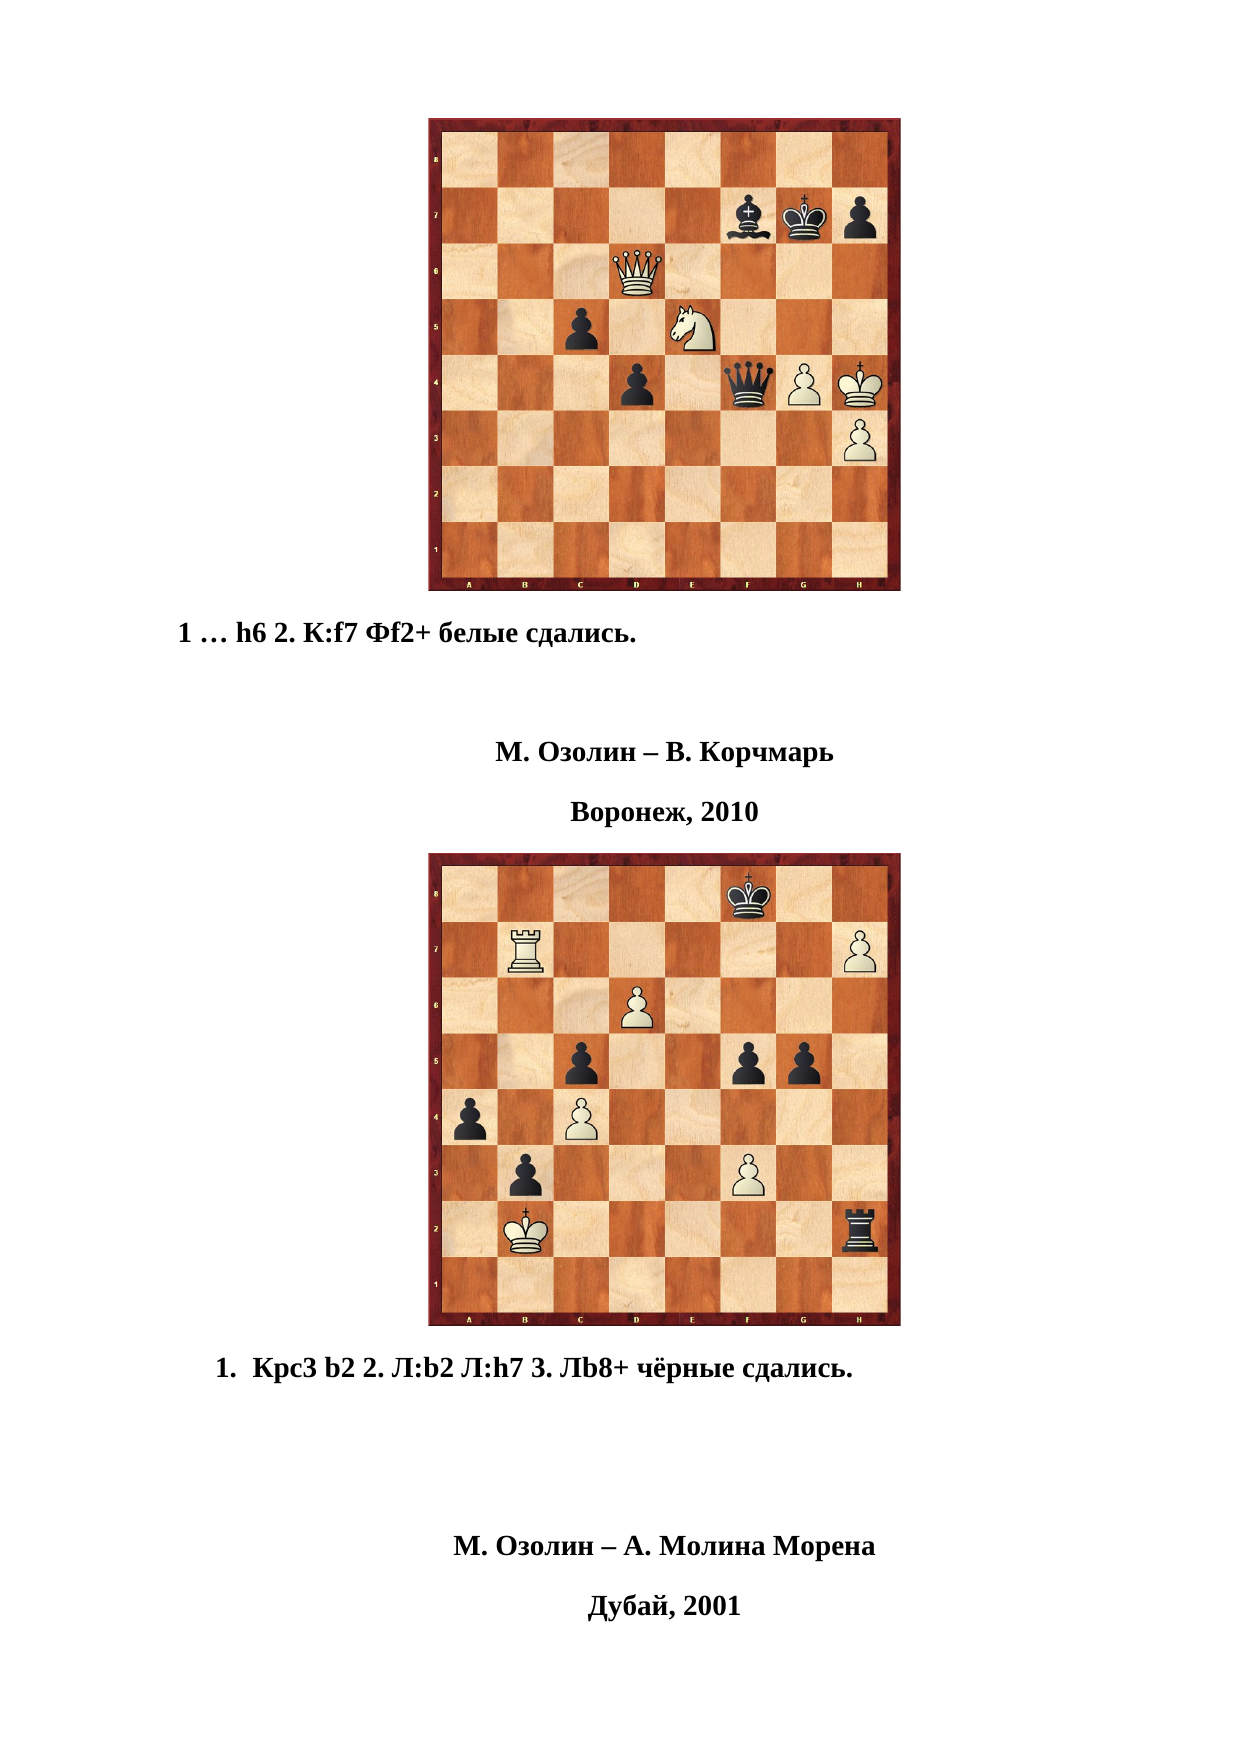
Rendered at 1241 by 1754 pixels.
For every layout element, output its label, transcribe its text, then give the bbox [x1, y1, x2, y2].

picture [428, 118, 901, 591]
text Дубай, 2001 [177, 1588, 1152, 1621]
text Воронеж, 2010 [177, 794, 1152, 827]
text М. Озолин – В. Корчмарь [177, 734, 1152, 768]
list Крс3 b2 2. Л:b2 Л:h7 3. Лb8+ чёрные сдались. [215, 1350, 1152, 1384]
picture [428, 853, 901, 1326]
text 1 … h6 2. К:f7 Фf2+ белые сдались. [177, 616, 1152, 649]
text М. Озолин – А. Молина Морена [177, 1528, 1152, 1562]
